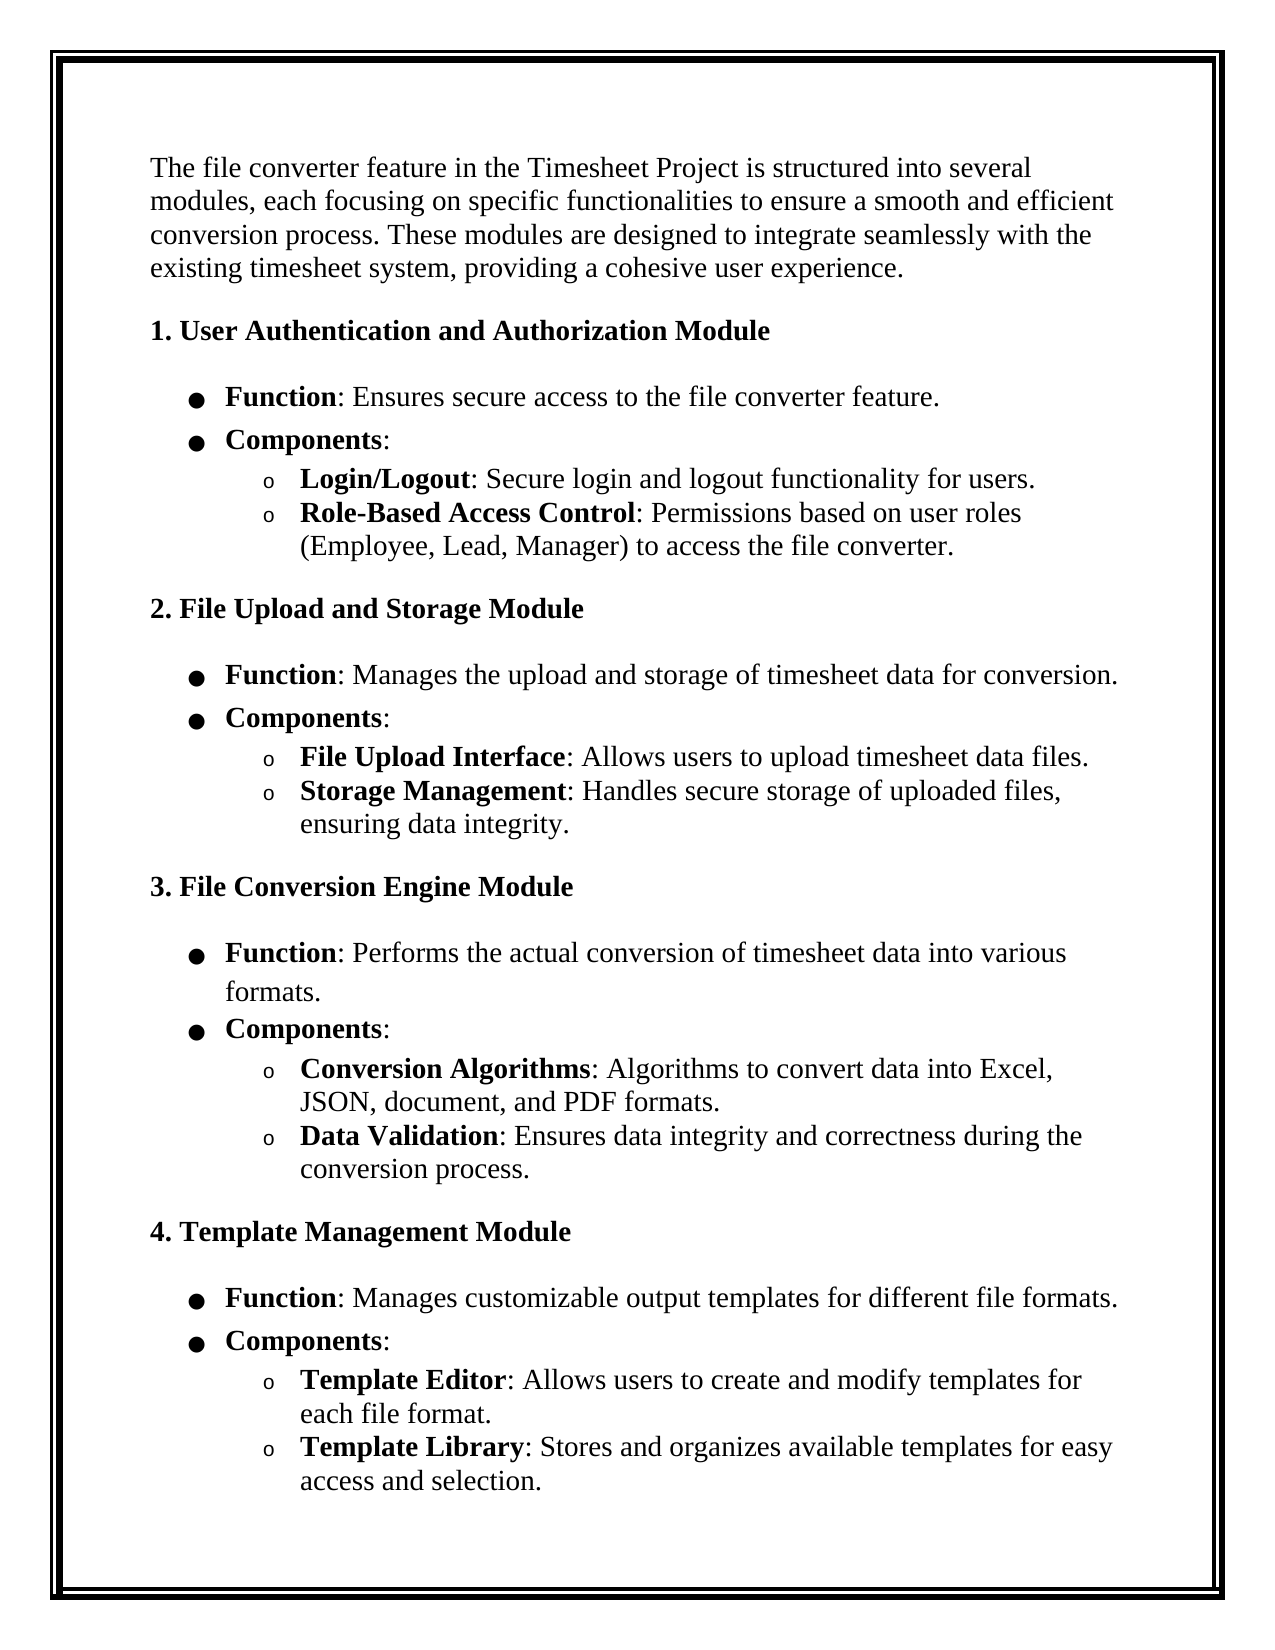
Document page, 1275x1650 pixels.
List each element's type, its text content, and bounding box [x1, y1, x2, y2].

list Data Validation: Ensures data integrity and correctness during the conversion process. [262, 1118, 1125, 1185]
list Components: [187, 419, 1125, 461]
text The file converter feature in the Timesheet Project is structured into several modules, each focusing on specific functionalities to ensure a smooth and efficient conversion process. These modules are designed to integrate seamlessly with the existing timesheet system, providing a cohesive user experience. [150, 150, 1125, 284]
list Role-Based Access Control: Permissions based on user roles (Employee, Lead, Manager) to access the file converter. [262, 495, 1125, 562]
text 1. User Authentication and Authorization Module [150, 313, 1125, 347]
list Function: Manages the upload and storage of timesheet data for conversion. [187, 654, 1125, 697]
text 3. File Conversion Engine Module [150, 869, 1125, 903]
text 2. File Upload and Storage Module [150, 591, 1125, 625]
list Components: [187, 697, 1125, 739]
list Function: Manages customizable output templates for different file formats. [187, 1277, 1125, 1319]
list Template Editor: Allows users to create and modify templates for each file format. [262, 1362, 1125, 1429]
list Login/Logout: Secure login and logout functionality for users. [262, 461, 1125, 495]
list Storage Management: Handles secure storage of uploaded files, ensuring data integrity. [262, 773, 1125, 840]
list File Upload Interface: Allows users to upload timesheet data files. [262, 739, 1125, 773]
list Components: [187, 1008, 1125, 1051]
text 4. Template Management Module [150, 1214, 1125, 1248]
list Template Library: Stores and organizes available templates for easy access and selection. [262, 1429, 1125, 1496]
list Conversion Algorithms: Algorithms to convert data into Excel, JSON, document, and PDF formats. [262, 1051, 1125, 1118]
list Components: [187, 1319, 1125, 1362]
list Function: Ensures secure access to the file converter feature. [187, 376, 1125, 419]
list Function: Performs the actual conversion of timesheet data into various formats. [187, 932, 1125, 1008]
